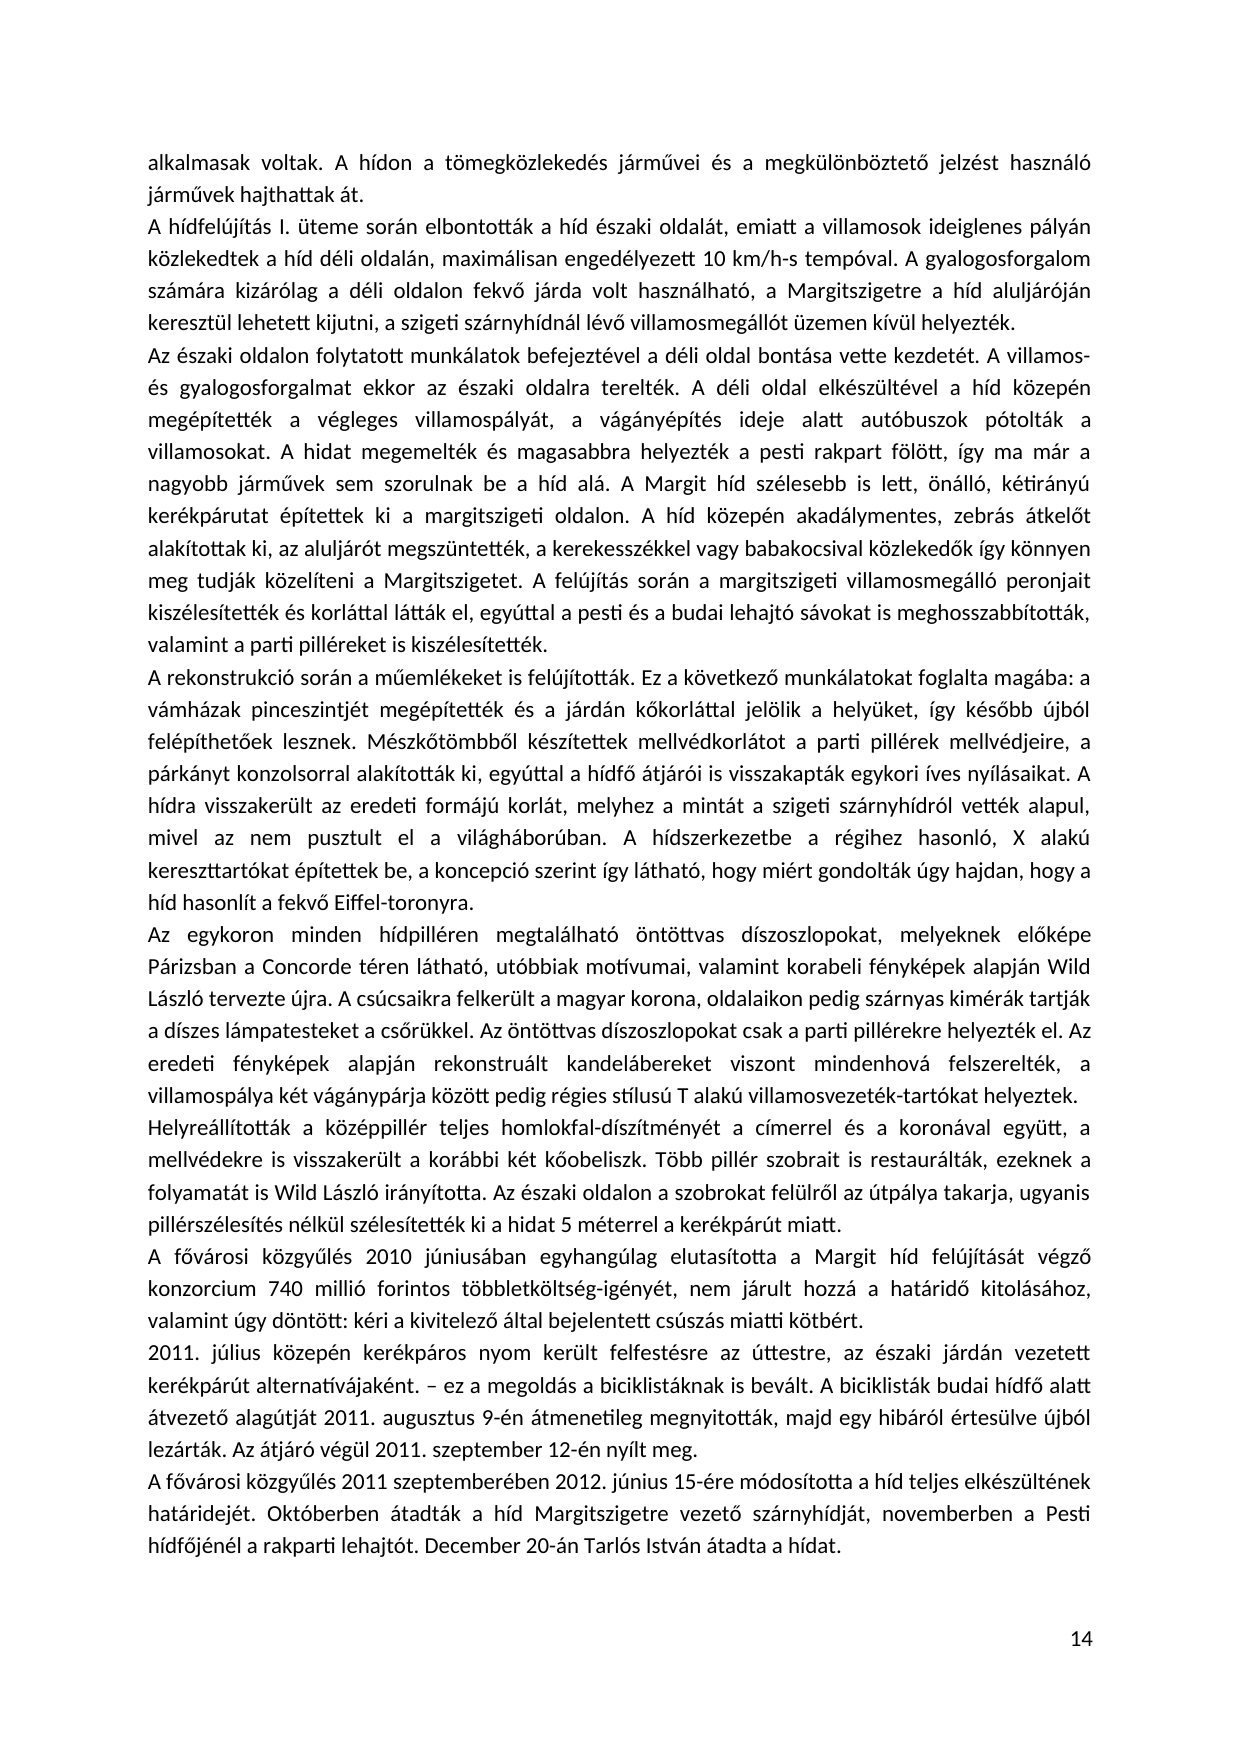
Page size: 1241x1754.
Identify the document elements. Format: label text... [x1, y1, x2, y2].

text A hídfelújítás I. üteme során elbontották a híd északi oldalát, emiatt a villamosok ideiglenes pályán közlekedtek a híd déli oldalán, maximálisan engedélyezett 10 km/h-s tempóval. A gyalogosforgalom számára kizárólag a déli oldalon fekvő járda volt használható, a Margitszigetre a híd aluljáróján keresztül lehetett kijutni, a szigeti szárnyhídnál lévő villamosmegállót üzemen kívül helyezték. [148, 212, 1093, 337]
text A fővárosi közgyűlés 2010 júniusában egyhangúlag elutasította a Margit híd felújítását végző konzorcium 740 millió forintos többletköltség-igényét, nem járult hozzá a határidő kitolásához, valamint úgy döntött: kéri a kivitelező által bejelentett csúszás miatti kötbért. [148, 1242, 1093, 1334]
text A rekonstrukció során a műemlékeket is felújították. Ez a következő munkálatokat foglalta magába: a vámházak pinceszintjét megépítették és a járdán kőkorláttal jelölik a helyüket, így később újból felépíthetőek lesznek. Mészkőtömbből készítettek mellvédkorlátot a parti pillérek mellvédjeire, a párkányt konzolsorral alakították ki, egyúttal a hídfő átjárói is visszakapták egykori íves nyílásaikat. A hídra visszakerült az eredeti formájú korlát, melyhez a mintát a szigeti szárnyhídról vették alapul, mivel az nem pusztult el a világháborúban. A hídszerkezetbe a régihez hasonló, X alakú kereszttartókat építettek be, a koncepció szerint így látható, hogy miért gondolták úgy hajdan, hogy a híd hasonlít a fekvő Eiffel-toronyra. [148, 663, 1093, 916]
text Helyreállították a középpillér teljes homlokfal-díszítményét a címerrel és a koronával együtt, a mellvédekre is visszakerült a korábbi két kőobeliszk. Több pillér szobrait is restaurálták, ezeknek a folyamatát is Wild László irányította. Az északi oldalon a szobrokat felülről az útpálya takarja, ugyanis pillérszélesítés nélkül szélesítették ki a hidat 5 méterrel a kerékpárút miatt. [148, 1113, 1093, 1238]
text A fővárosi közgyűlés 2011 szeptemberében 2012. június 15-ére módosította a híd teljes elkészültének határidejét. Októberben átadták a híd Margitszigetre vezető szárnyhídját, novemberben a Pesti hídfőjénél a rakparti lehajtót. December 20-án Tarlós István átadta a hídat. [148, 1467, 1093, 1560]
text Az egykoron minden hídpilléren megtalálható öntöttvas díszoszlopokat, melyeknek előképe Párizsban a Concorde téren látható, utóbbiak motívumai, valamint korabeli fényképek alapján Wild László tervezte újra. A csúcsaikra felkerült a magyar korona, oldalaikon pedig szárnyas kimérák tartják a díszes lámpatesteket a csőrükkel. Az öntöttvas díszoszlopokat csak a parti pillérekre helyezték el. Az eredeti fényképek alapján rekonstruált kandelábereket viszont mindenhová felszerelték, a villamospálya két vágánypárja között pedig régies stílusú T alakú villamosvezeték-tartókat helyeztek. [148, 920, 1093, 1109]
text 2011. július közepén kerékpáros nyom került felfestésre az úttestre, az északi járdán vezetett kerékpárút alternatívájaként. – ez a megoldás a biciklistáknak is bevált. A biciklisták budai hídfő alatt átvezető alagútját 2011. augusztus 9-én átmenetileg megnyitották, majd egy hibáról értesülve újból lezárták. Az átjáró végül 2011. szeptember 12-én nyílt meg. [148, 1338, 1093, 1463]
text Az északi oldalon folytatott munkálatok befejeztével a déli oldal bontása vette kezdetét. A villamos- és gyalogosforgalmat ekkor az északi oldalra terelték. A déli oldal elkészültével a híd közepén megépítették a végleges villamospályát, a vágányépítés ideje alatt autóbuszok pótolták a villamosokat. A hidat megemelték és magasabbra helyezték a pesti rakpart fölött, így ma már a nagyobb járművek sem szorulnak be a híd alá. A Margit híd szélesebb is lett, önálló, kétirányú kerékpárutat építettek ki a margitszigeti oldalon. A híd közepén akadálymentes, zebrás átkelőt alakítottak ki, az aluljárót megszüntették, a kerekesszékkel vagy babakocsival közlekedők így könnyen meg tudják közelíteni a Margitszigetet. A felújítás során a margitszigeti villamosmegálló peronjait kiszélesítették és korláttal látták el, egyúttal a pesti és a budai lehajtó sávokat is meghosszabbították, valamint a parti pilléreket is kiszélesítették. [148, 341, 1093, 658]
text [148, 148, 1093, 208]
